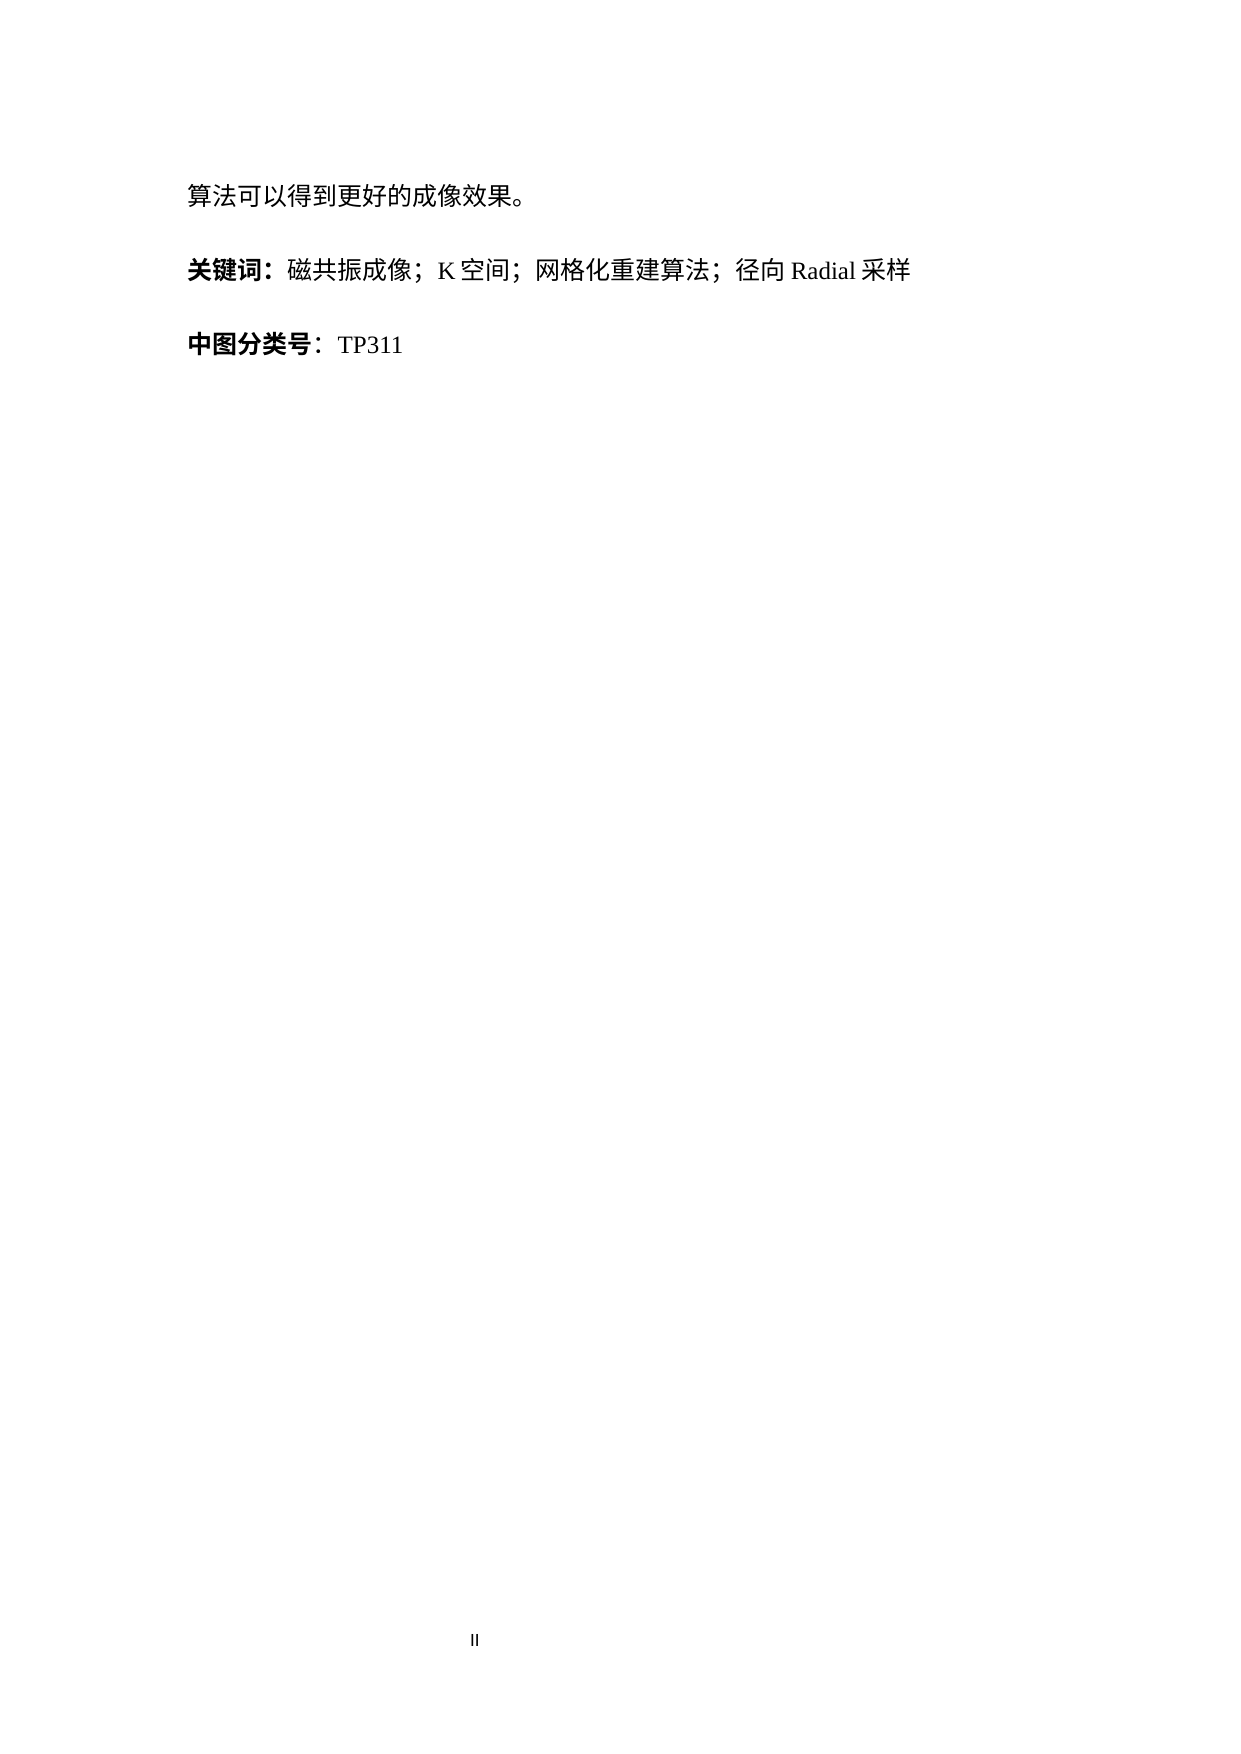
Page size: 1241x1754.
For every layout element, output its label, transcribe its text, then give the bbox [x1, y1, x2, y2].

text 关键词：磁共振成像；K空间；网格化重建算法；径向Radial采样 [187, 236, 1053, 301]
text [187, 162, 1053, 227]
text 中图分类号：TP311 [187, 310, 1053, 375]
